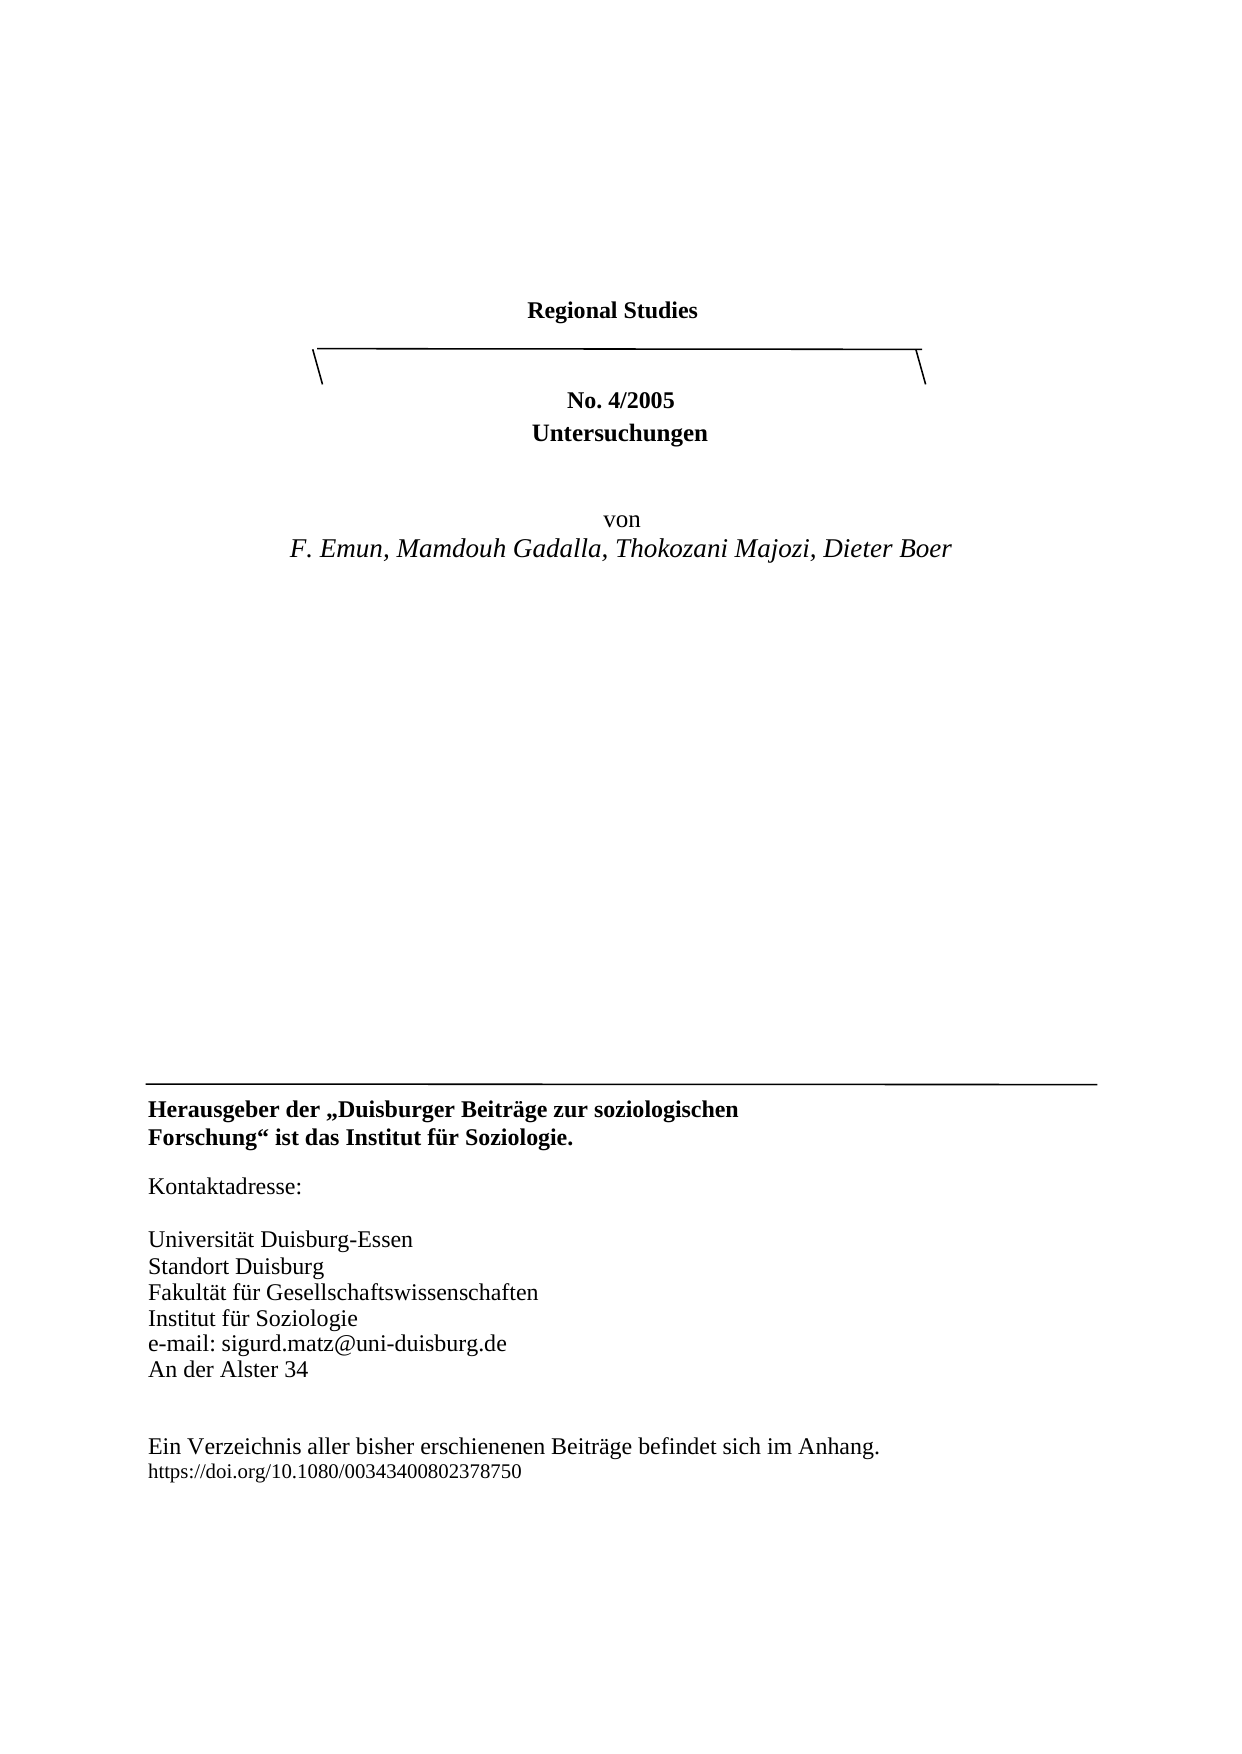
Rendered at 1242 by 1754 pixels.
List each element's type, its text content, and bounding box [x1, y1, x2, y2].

text Ein Verzeichnis aller bisher erschienenen Beiträge befindet sich im Anhang. [148, 1432, 1092, 1459]
text No. 4/2005 [148, 386, 1094, 414]
text Herausgeber der „Duisburger Beiträge zur soziologischen Forschung“ ist das Institut für Soziologie. [148, 1096, 837, 1150]
text Universität Duisburg-Essen [148, 1225, 1092, 1253]
text F. Emun, Mamdouh Gadalla, Thokozani Majozi, Dieter Boer [148, 533, 1094, 564]
text von [148, 504, 1096, 533]
text An der Alster 34 [148, 1357, 443, 1383]
text Standort Duisburg [148, 1253, 1092, 1280]
text Kontaktadresse: [148, 1172, 1092, 1199]
text Untersuchungen [148, 418, 1092, 446]
text Regional Studies [148, 297, 1077, 324]
text Fakultät für Gesellschaftswissenschaften [148, 1280, 1092, 1306]
text e-mail: sigurd.matz@uni-duisburg.de [148, 1332, 1092, 1357]
text Institut für Soziologie [148, 1306, 1092, 1332]
text https://doi.org/10.1080/00343400802378750 [148, 1459, 1092, 1483]
